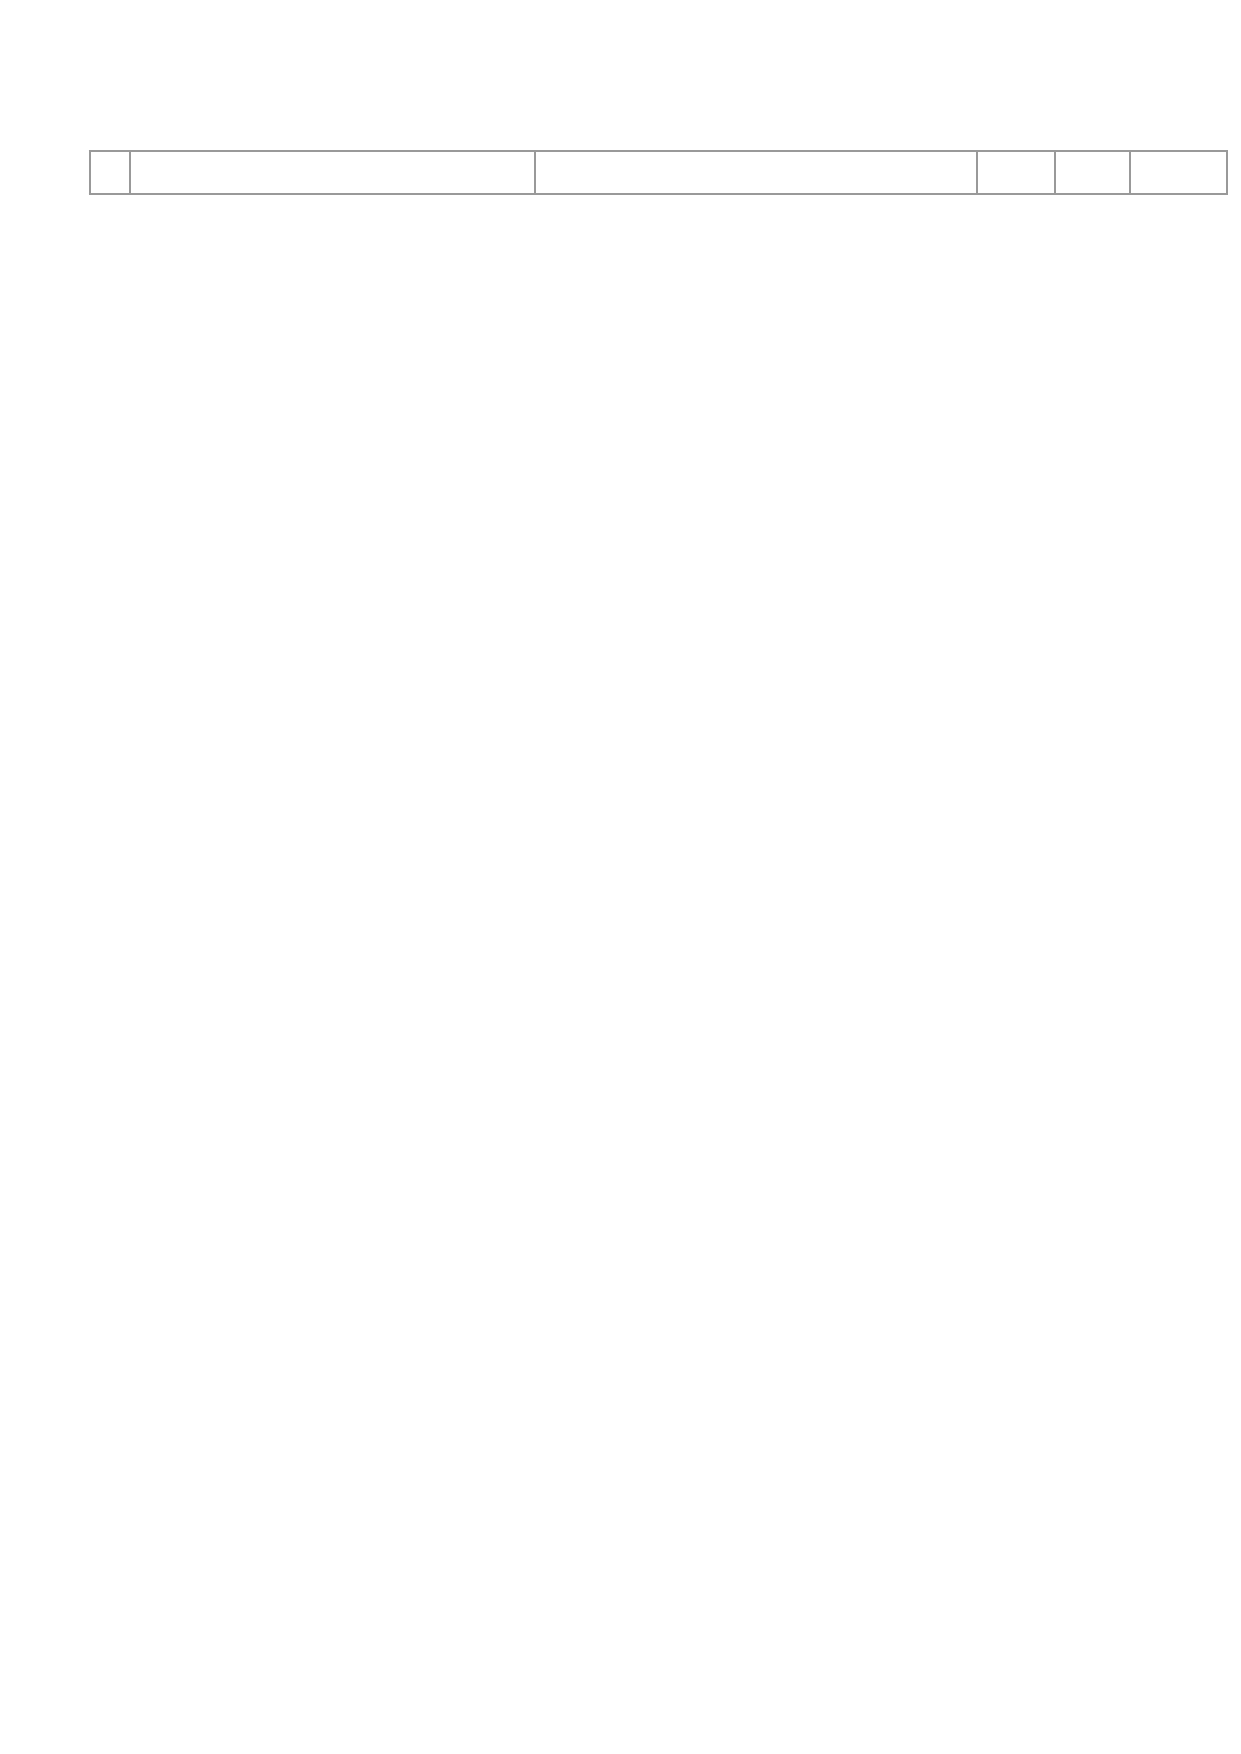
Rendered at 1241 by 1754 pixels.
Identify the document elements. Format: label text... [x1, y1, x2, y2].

table_cell [1056, 152, 1129, 193]
table_cell [1131, 152, 1226, 193]
table_cell [91, 152, 129, 193]
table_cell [536, 152, 976, 193]
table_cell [131, 152, 534, 193]
table_cell 0 [978, 152, 1054, 193]
